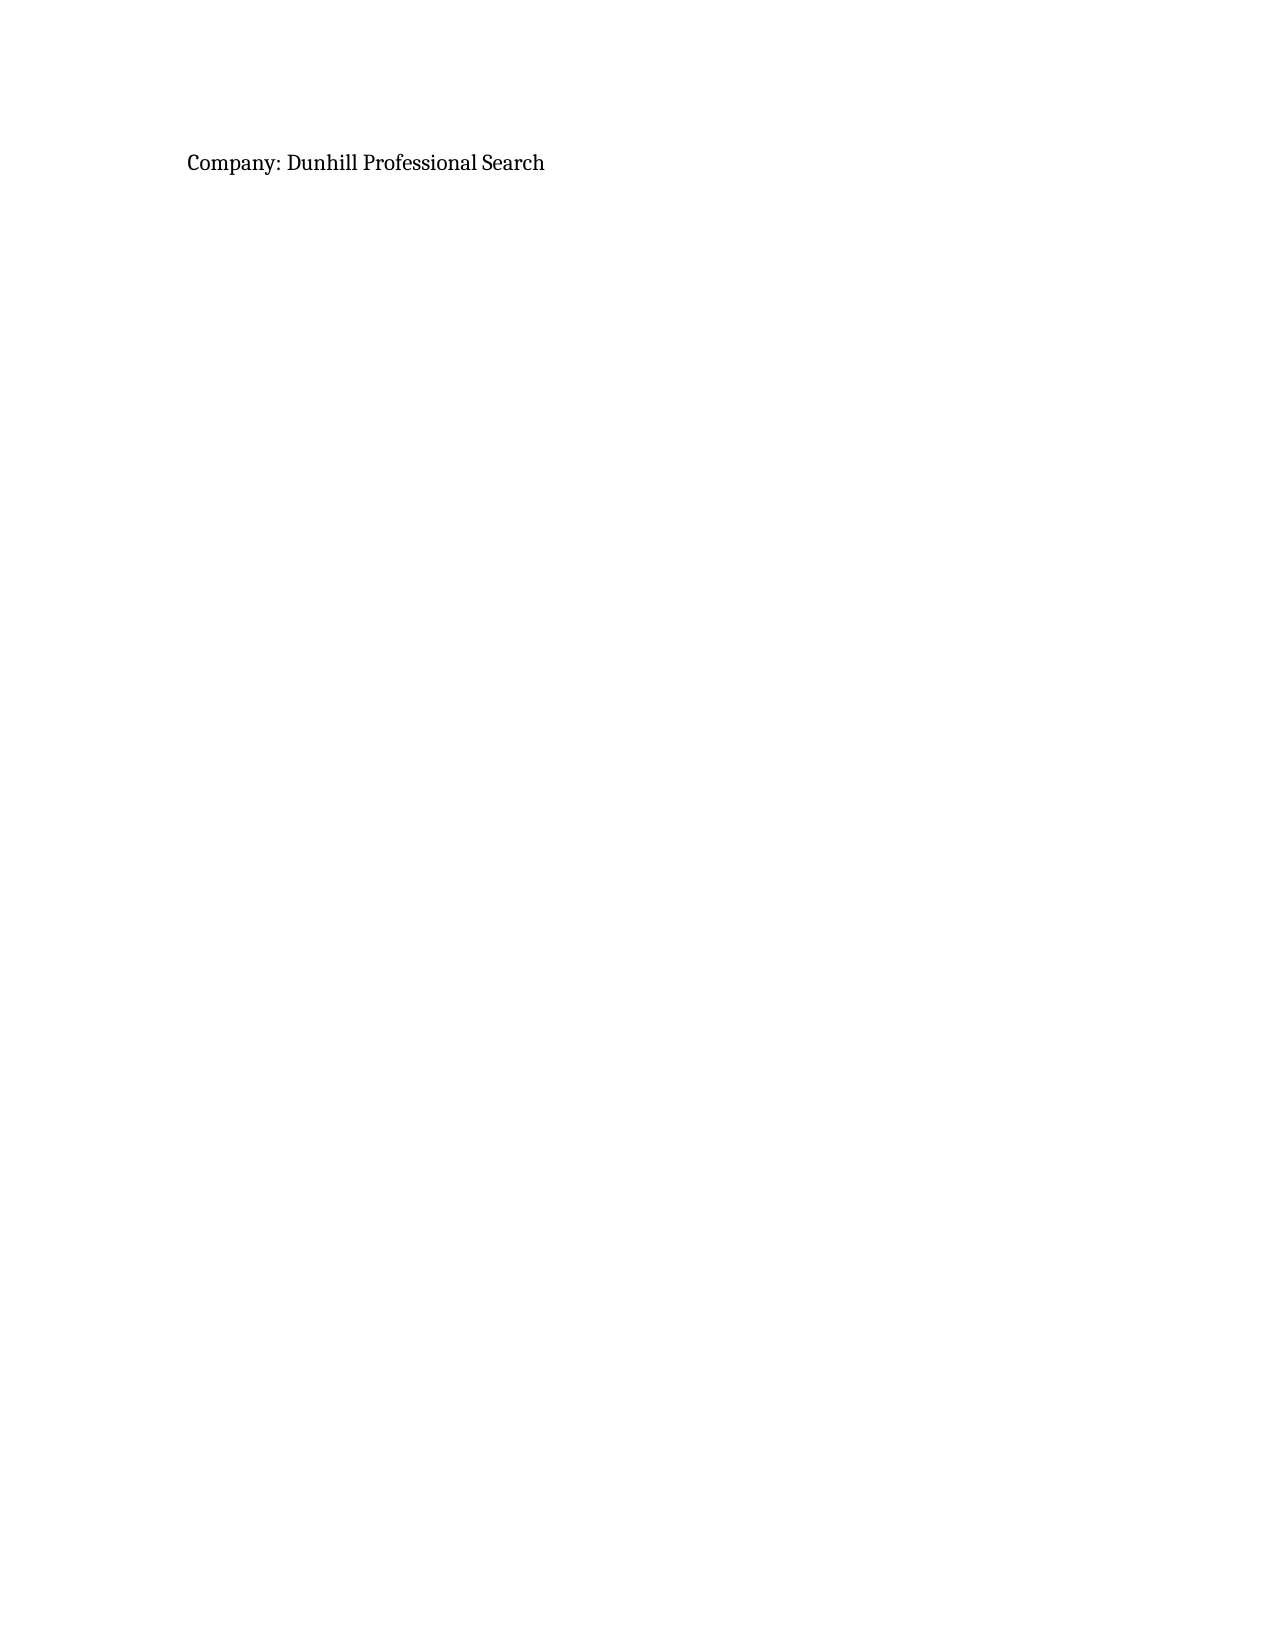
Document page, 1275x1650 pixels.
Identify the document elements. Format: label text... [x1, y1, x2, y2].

text Company: Dunhill Professional Search [187, 150, 1087, 176]
